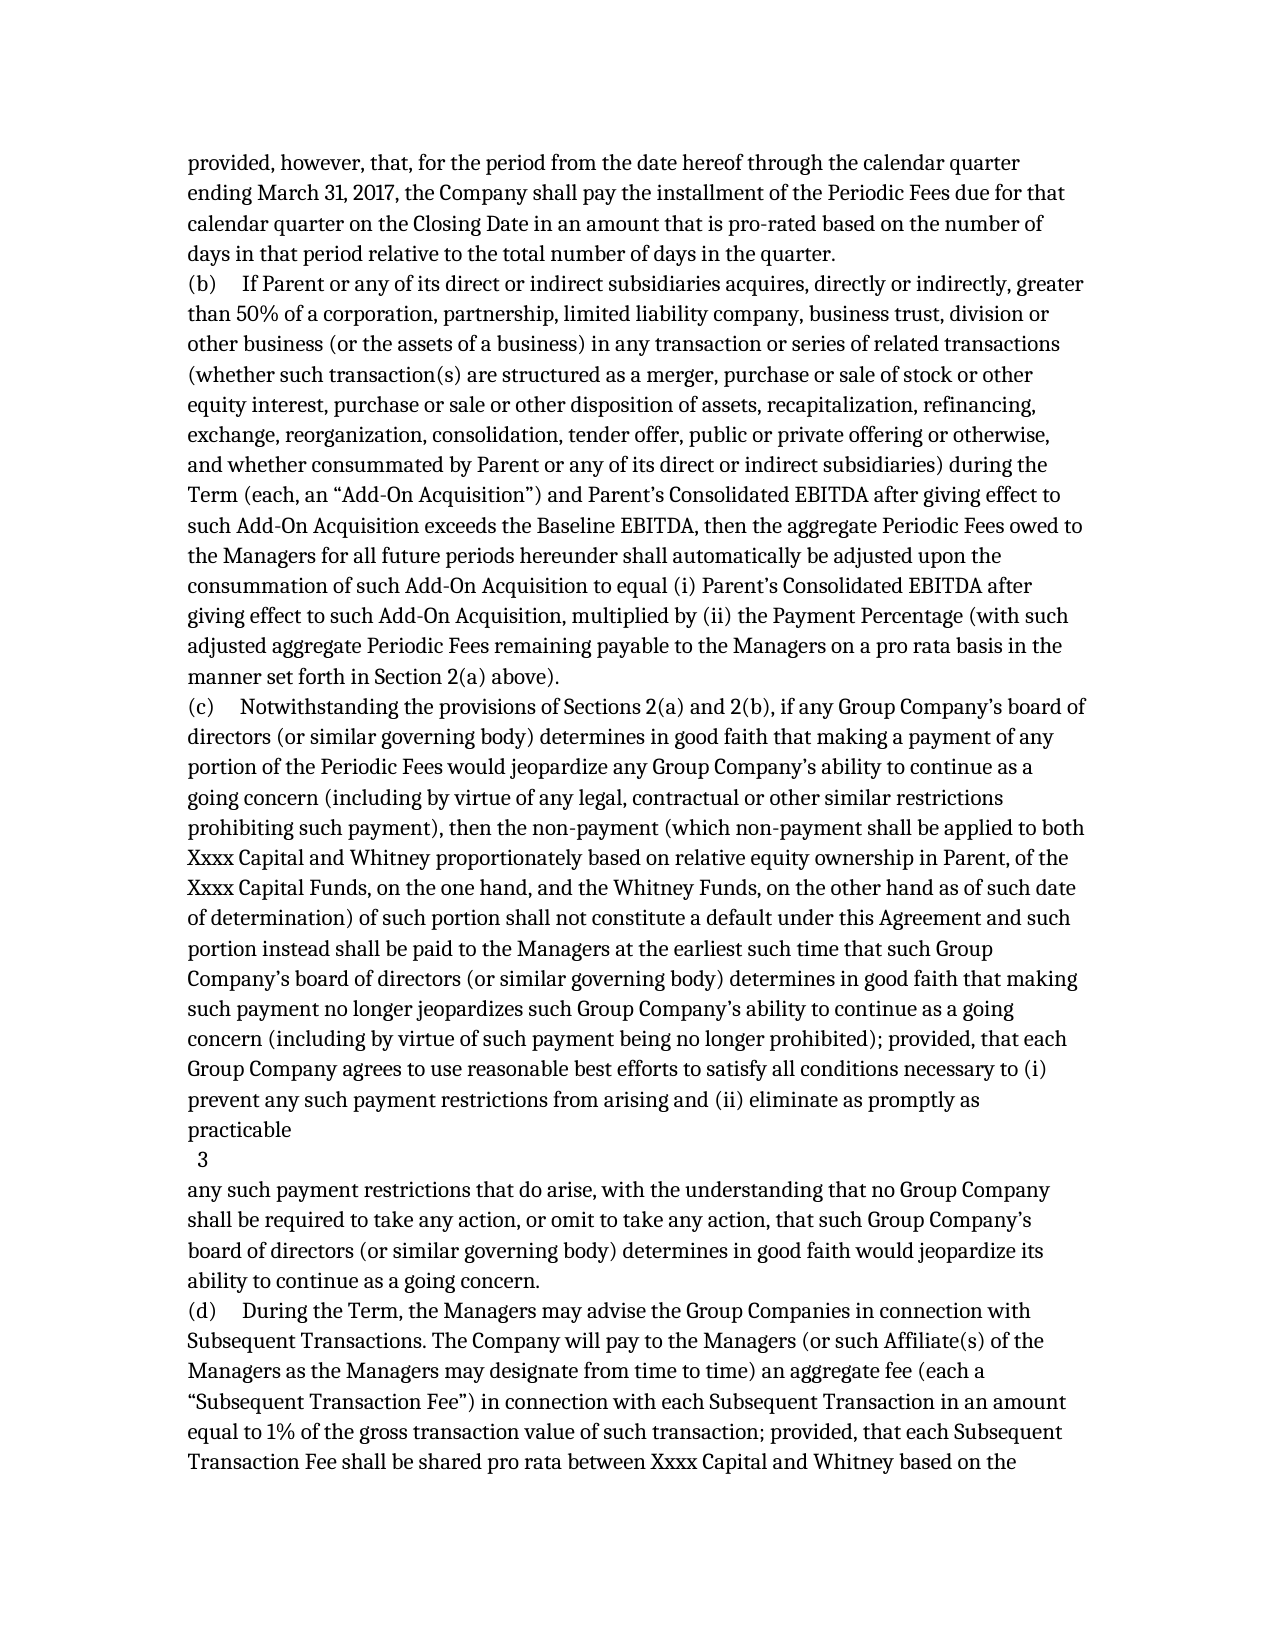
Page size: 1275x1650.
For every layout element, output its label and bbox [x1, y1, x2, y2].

text [187, 150, 1087, 1475]
